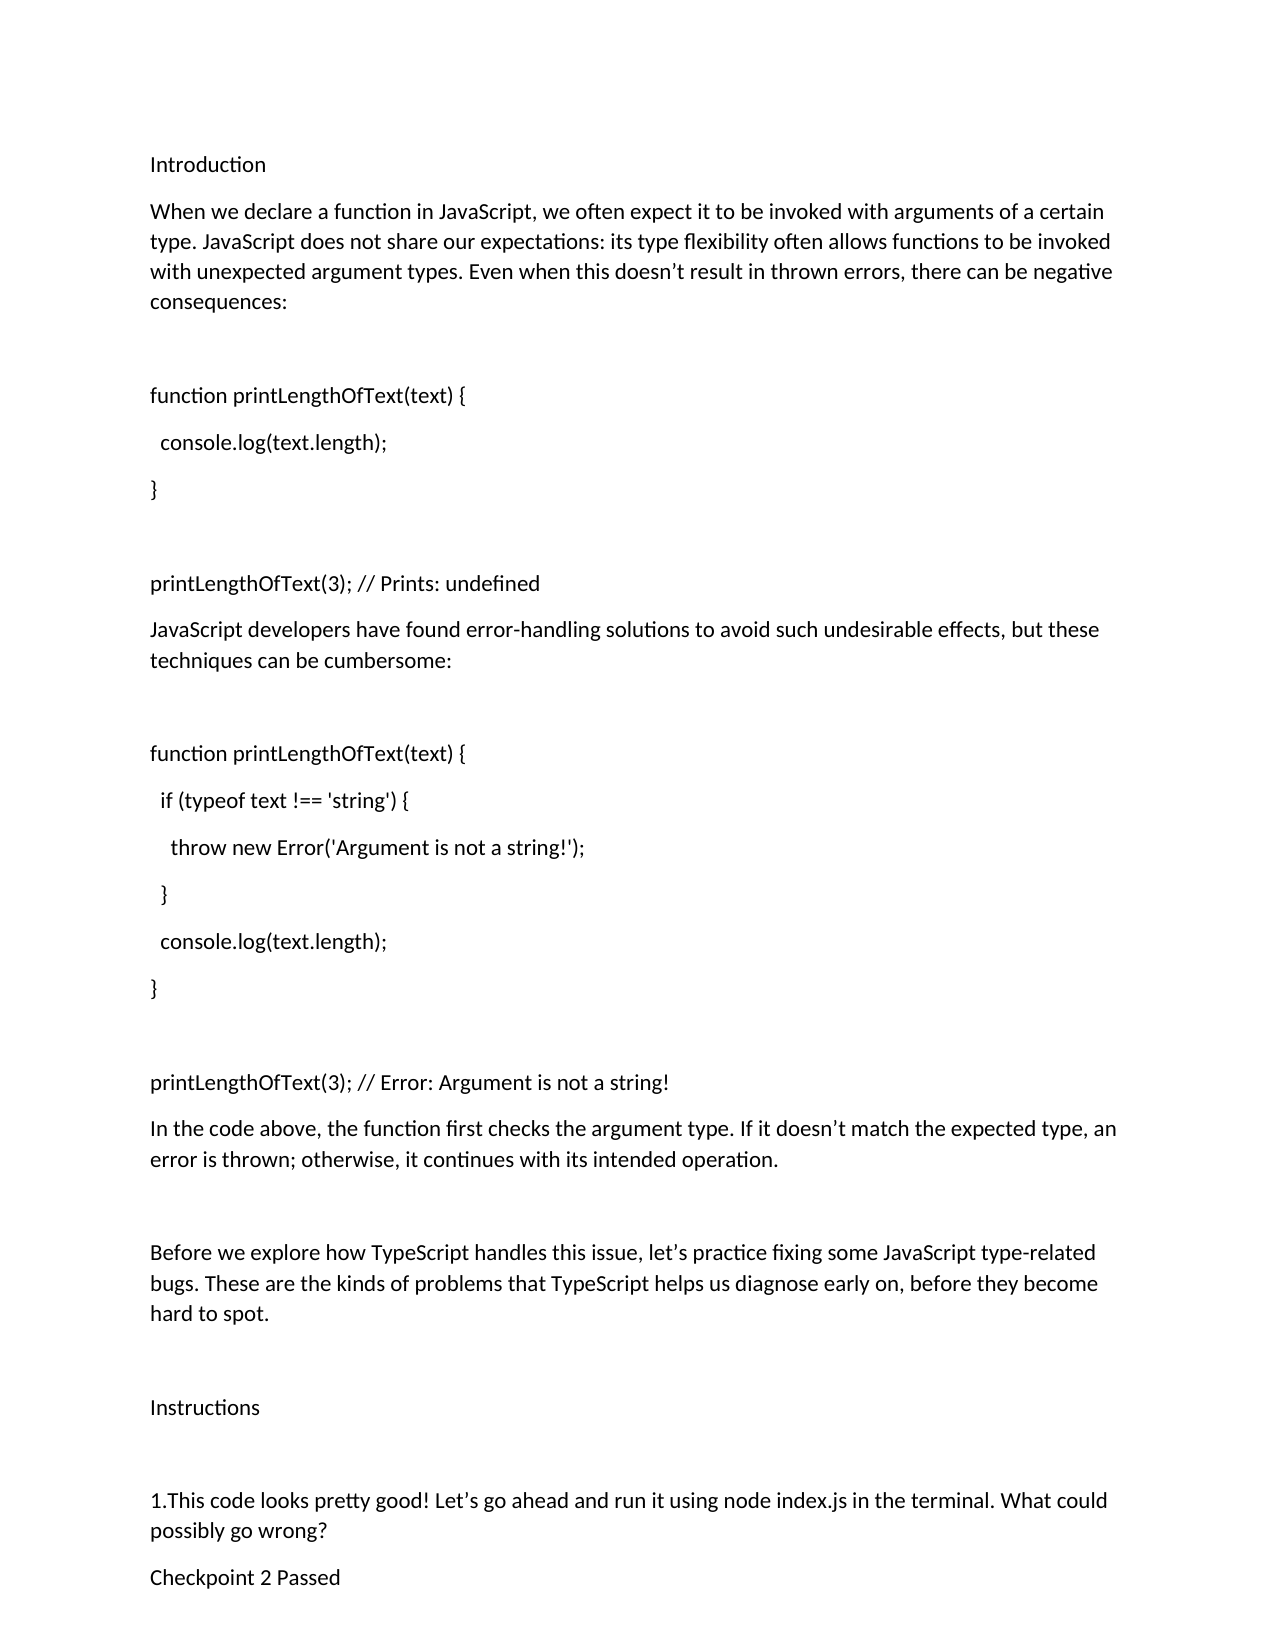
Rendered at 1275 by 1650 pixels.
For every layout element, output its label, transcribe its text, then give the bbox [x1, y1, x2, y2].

text function printLengthOfText(text) { [150, 739, 1125, 768]
text if (typeof text !== 'string') { [150, 786, 1125, 814]
text } [150, 880, 1125, 908]
text Instructions [150, 1393, 1125, 1421]
text In the code above, the function first checks the argument type. If it doesn’t match the expected type, an error is thrown; otherwise, it continues with its intended operation. [150, 1114, 1125, 1173]
text console.log(text.length); [150, 428, 1125, 456]
text } [150, 974, 1125, 1002]
text function printLengthOfText(text) { [150, 381, 1125, 409]
text } [150, 475, 1125, 503]
text Checkpoint 2 Passed [150, 1563, 1125, 1592]
text JavaScript developers have found error-handling solutions to avoid such undesirable effects, but these techniques can be cumbersome: [150, 616, 1125, 674]
text console.log(text.length); [150, 927, 1125, 955]
text 1.This code looks pretty good! Let’s go ahead and run it using node index.js in the terminal. What could possibly go wrong? [150, 1486, 1125, 1545]
text printLengthOfText(3); // Prints: undefined [150, 569, 1125, 597]
text Introduction [150, 150, 1125, 178]
text throw new Error('Argument is not a string!'); [150, 833, 1125, 861]
text printLengthOfText(3); // Error: Argument is not a string! [150, 1068, 1125, 1096]
text When we declare a function in JavaScript, we often expect it to be invoked with arguments of a certain type. JavaScript does not share our expectations: its type flexibility often allows functions to be invoked with unexpected argument types. Even when this doesn’t result in thrown errors, there can be negative consequences: [150, 197, 1125, 316]
text Before we explore how TypeScript handles this issue, let’s practice fixing some JavaScript type-related bugs. These are the kinds of problems that TypeScript helps us diagnose early on, before they become hard to spot. [150, 1238, 1125, 1327]
